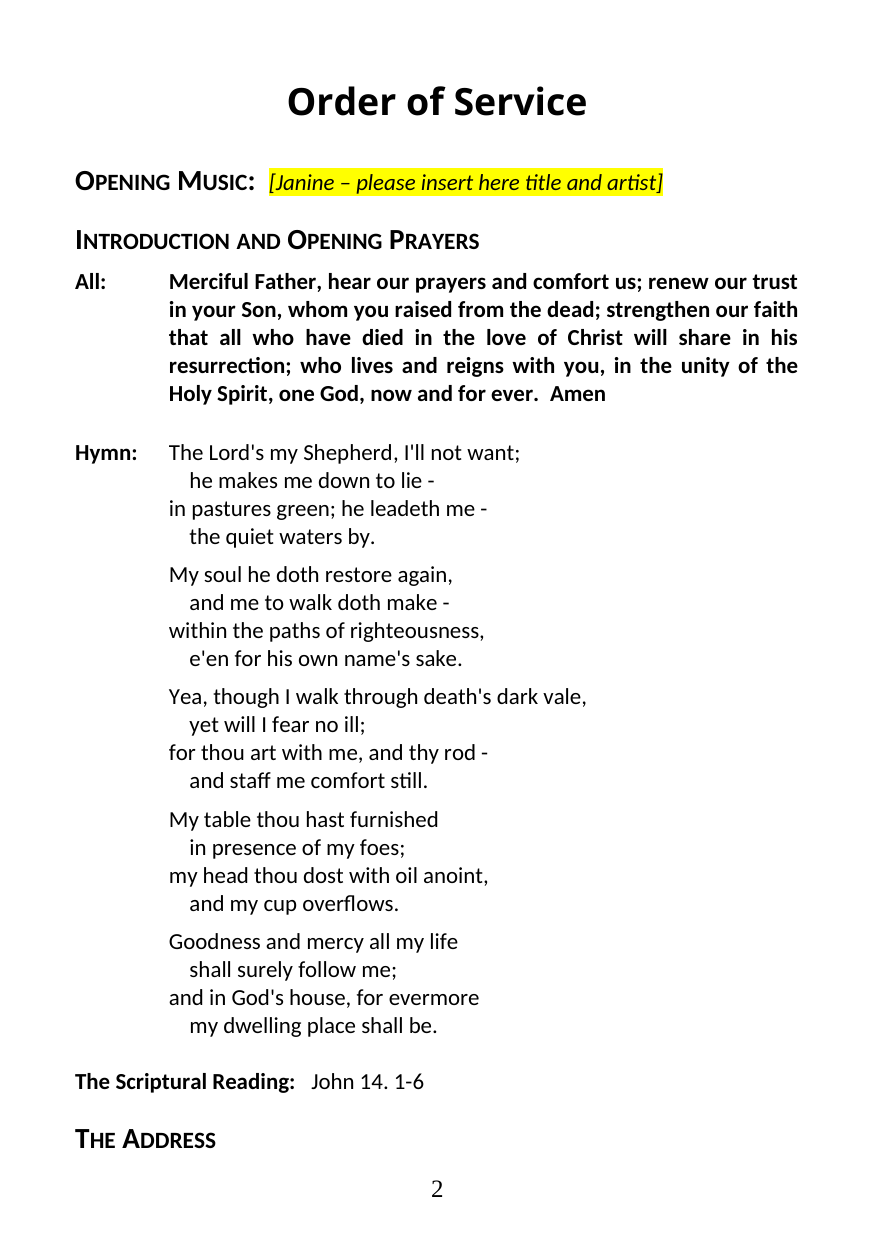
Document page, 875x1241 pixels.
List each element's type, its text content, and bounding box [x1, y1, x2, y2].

text the quiet waters by. [169, 522, 799, 550]
text within the paths of righteousness, [169, 616, 799, 644]
subtitle Introduction and Opening Prayers [75, 221, 799, 257]
text My table thou hast furnished [169, 805, 799, 833]
text All: Merciful Father, hear our prayers and comfort us; renew our trust in your Son, whom you raised from the dead; strengthen our faith that all who have died in the love of Christ will share in his resurrection; who lives and reigns with you, in the unity of the Holy Spirit, one God, now and for ever. Amen [75, 267, 799, 407]
text he makes me down to lie - [169, 466, 799, 494]
subtitle Opening Music: [Janine – please insert here title and artist] [75, 162, 799, 197]
text and my cup overflows. [169, 889, 799, 917]
text in pastures green; he leadeth me - [169, 494, 799, 522]
text my head thou dost with oil anoint, [169, 861, 799, 889]
text yet will I fear no ill; [169, 711, 799, 738]
text The Address [75, 1121, 799, 1156]
text in presence of my foes; [169, 833, 799, 861]
text Hymn: The Lord's my Shepherd, I'll not want; [75, 438, 799, 466]
text and me to walk doth make - [169, 588, 799, 616]
text e'en for his own name's sake. [169, 644, 799, 672]
text The Scriptural Reading: John 14. 1-6 [75, 1067, 799, 1095]
text Goodness and mercy all my life [169, 927, 799, 955]
text for thou art with me, and thy rod - [169, 738, 799, 767]
subtitle Order of Service [75, 75, 799, 126]
text shall surely follow me; [169, 955, 799, 983]
text My soul he doth restore again, [169, 560, 799, 588]
text and staff me comfort still. [169, 767, 799, 794]
text and in God's house, for evermore [169, 983, 799, 1011]
text Yea, though I walk through death's dark vale, [169, 682, 799, 711]
text my dwelling place shall be. [169, 1011, 799, 1039]
